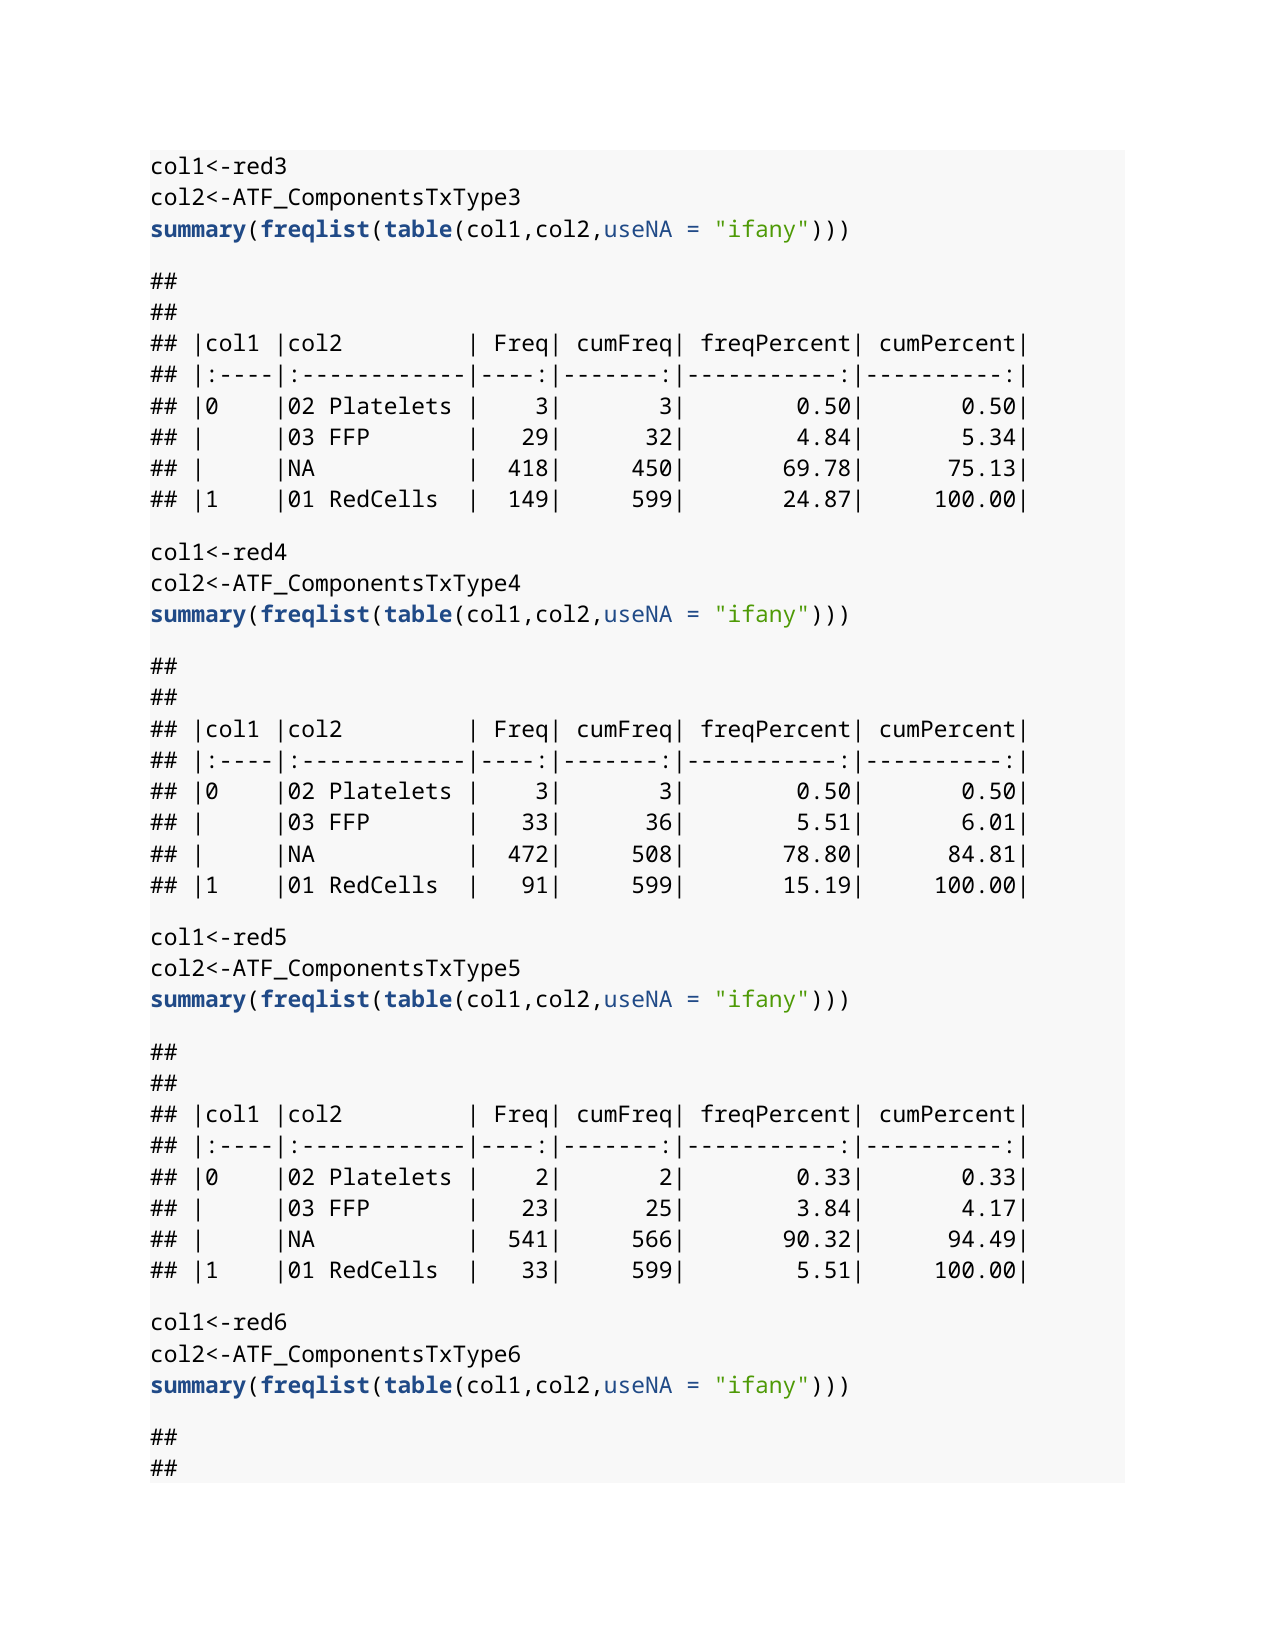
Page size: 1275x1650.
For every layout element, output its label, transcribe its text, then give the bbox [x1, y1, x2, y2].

text col1<-red6 col2<-ATF_ComponentsTxType6 summary(freqlist(table(col1,col2,useNA = "ifany"))) [150, 1306, 1125, 1400]
text ## ## ## |col1 |col2 | Freq| cumFreq| freqPercent| cumPercent| ## |:----|:------------|----:|-------:|-----------:|----------:| ## |0 |02 Platelets | 3| 3| 0.50| 0.50| ## | |03 FFP | 33| 36| 5.51| 6.01| ## | |NA | 472| 508| 78.80| 84.81| ## |1 |01 RedCells | 91| 599| 15.19| 100.00| [150, 650, 1125, 900]
text col1<-red3 col2<-ATF_ComponentsTxType3 summary(freqlist(table(col1,col2,useNA = "ifany"))) [150, 150, 1125, 244]
text col1<-red4 col2<-ATF_ComponentsTxType4 summary(freqlist(table(col1,col2,useNA = "ifany"))) [287, 535, 1125, 629]
text col1<-red5 col2<-ATF_ComponentsTxType5 summary(freqlist(table(col1,col2,useNA = "ifany"))) [287, 921, 1125, 1014]
text ## ## ## |col1 |col2 | Freq| cumFreq| freqPercent| cumPercent| ## |:----|:------------|----:|-------:|-----------:|----------:| ## |0 |02 Platelets | 3| 3| 0.50| 0.50| ## | |03 FFP | 29| 32| 4.84| 5.34| ## | |NA | 418| 450| 69.78| 75.13| ## |1 |01 RedCells | 149| 599| 24.87| 100.00| [150, 264, 1125, 514]
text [150, 1421, 1125, 1483]
text ## ## ## |col1 |col2 | Freq| cumFreq| freqPercent| cumPercent| ## |:----|:------------|----:|-------:|-----------:|----------:| ## |0 |02 Platelets | 2| 2| 0.33| 0.33| ## | |03 FFP | 23| 25| 3.84| 4.17| ## | |NA | 541| 566| 90.32| 94.49| ## |1 |01 RedCells | 33| 599| 5.51| 100.00| [150, 1035, 1125, 1285]
